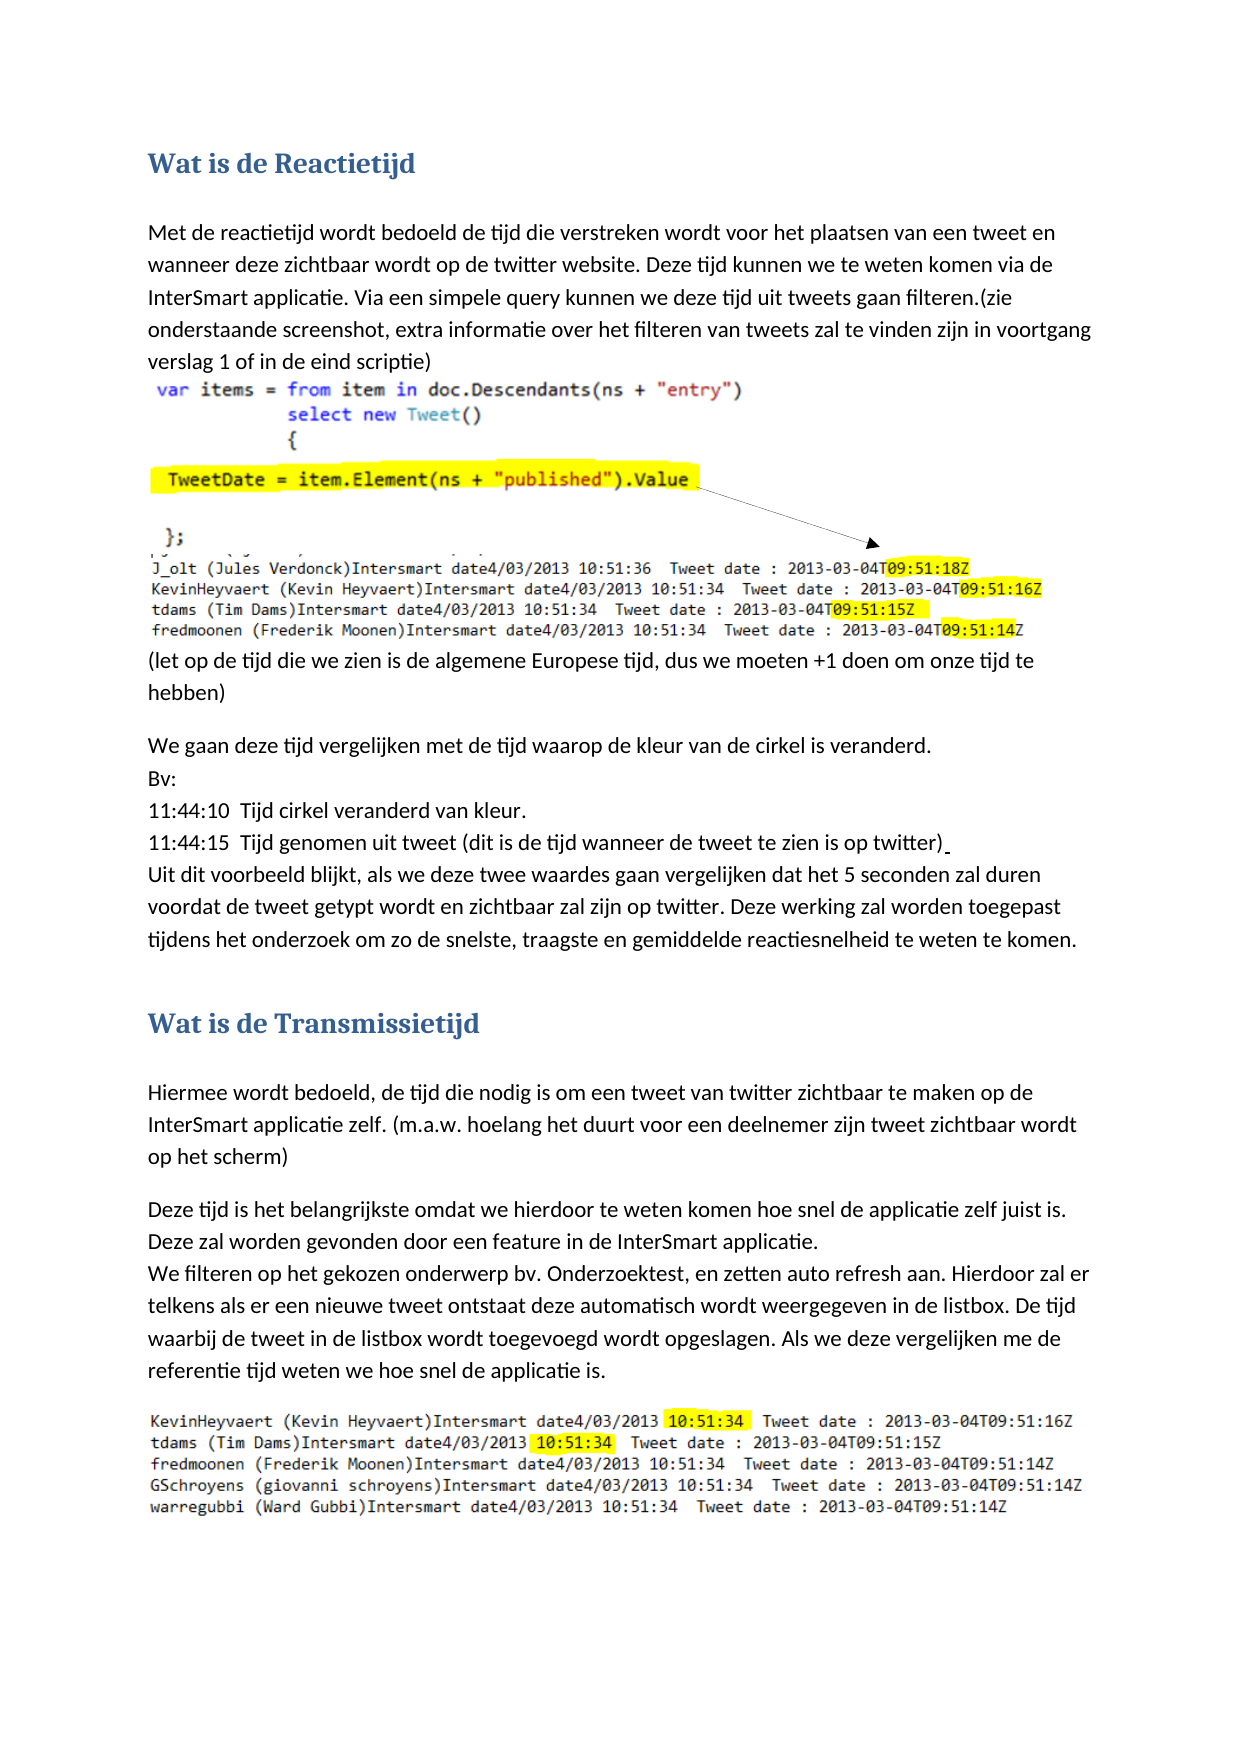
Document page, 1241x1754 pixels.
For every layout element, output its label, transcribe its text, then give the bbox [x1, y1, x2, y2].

subtitle Wat is de Transmissietijd [148, 1007, 1093, 1040]
text We gaan deze tijd vergelijken met de tijd waarop de kleur van de cirkel is veranderd. Bv: 11:44:10 Tijd cirkel veranderd van kleur. 11:44:15 Tijd genomen uit tweet (dit is de tijd wanneer de tweet te zien is op twitter) Uit dit voorbeeld blijkt, als we deze twee waardes gaan vergelijken dat het 5 seconden zal duren voordat de tweet getypt wordt en zichtbaar zal zijn op twitter. Deze werking zal worden toegepast tijdens het onderzoek om zo de snelste, traagste en gemiddelde reactiesnelheid te weten te komen. [148, 732, 1093, 953]
picture [147, 1408, 1093, 1517]
text Hiermee wordt bedoeld, de tijd die nodig is om een tweet van twitter zichtbaar te maken op de InterSmart applicatie zelf. (m.a.w. hoelang het duurt voor een deelnemer zijn tweet zichtbaar wordt op het scherm) [148, 1045, 1093, 1170]
text Deze tijd is het belangrijkste omdat we hierdoor te weten komen hoe snel de applicatie zelf juist is. Deze zal worden gevonden door een feature in de InterSmart applicatie. We filteren op het gekozen onderwerp bv. Onderzoektest, en zetten auto refresh aan. Hierdoor zal er telkens als er een nieuwe tweet ontstaat deze automatisch wordt weergegeven in de listbox. De tijd waarbij de tweet in de listbox wordt toegevoegd wordt opgeslagen. Als we deze vergelijken me de referentie tijd weten we hoe snel de applicatie is. [148, 1195, 1093, 1384]
subtitle Wat is de Reactietijd [148, 148, 1093, 181]
picture [147, 379, 745, 551]
picture [147, 554, 1092, 643]
